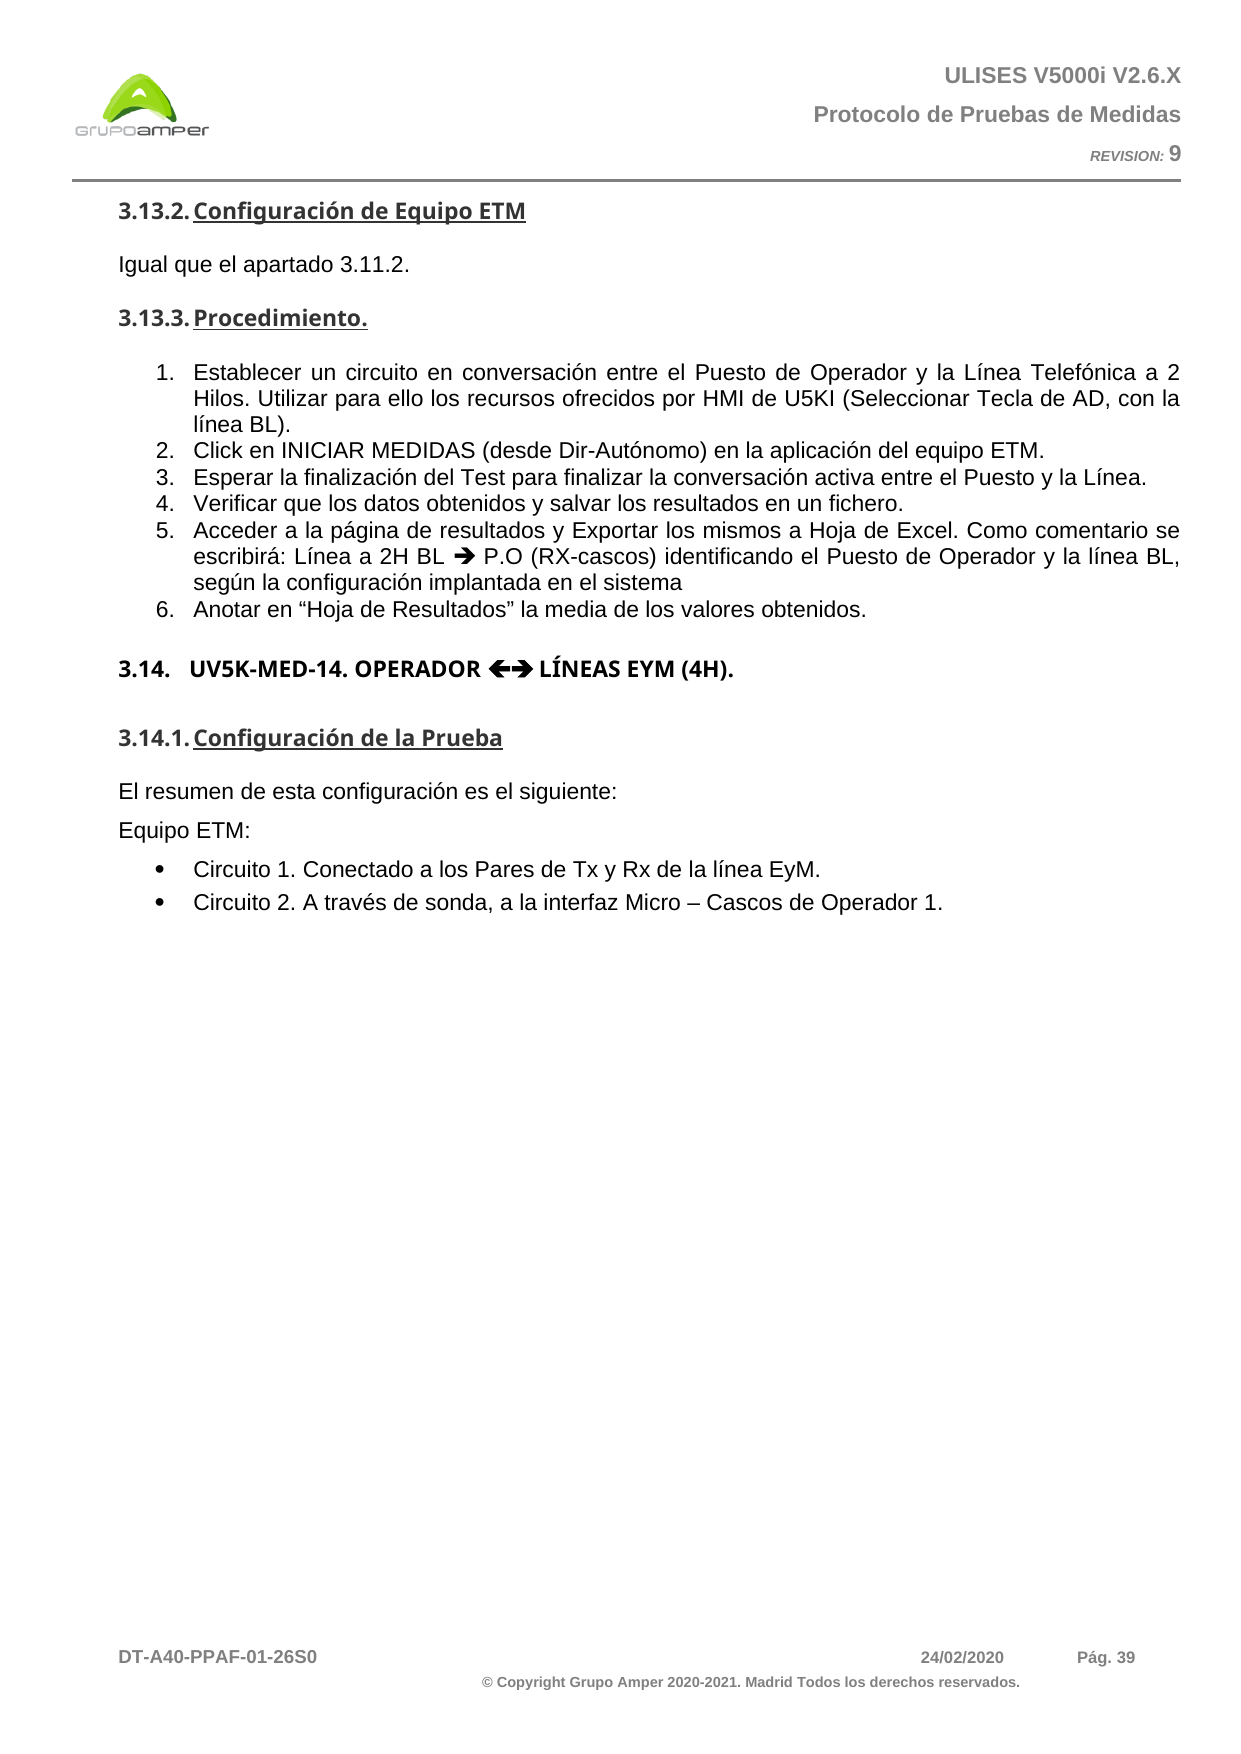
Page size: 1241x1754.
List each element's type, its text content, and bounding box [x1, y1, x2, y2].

subtitle UV5K-MED-14. Operador Líneas EyM (4H). [118, 647, 1181, 684]
subtitle Configuración de Equipo ETM [118, 194, 1181, 226]
list Click en INICIAR MEDIDAS (desde Dir-Autónomo) en la aplicación del equipo ETM. [156, 437, 1181, 464]
subtitle Procedimiento. [118, 302, 1181, 333]
text Igual que el apartado 3.11.2. [118, 251, 1181, 277]
list Establecer un circuito en conversación entre el Puesto de Operador y la Línea Telefónica a 2 Hilos. Utilizar para ello los recursos ofrecidos por HMI de U5KI (Seleccionar Tecla de AD, con la línea BL). [156, 358, 1181, 437]
text El resumen de esta configuración es el siguiente: [118, 778, 1181, 804]
list Esperar la finalización del Test para finalizar la conversación activa entre el Puesto y la Línea. [156, 464, 1181, 490]
picture [71, 62, 211, 149]
list Verificar que los datos obtenidos y salvar los resultados en un fichero. [156, 490, 1181, 517]
list Acceder a la página de resultados y Exportar los mismos a Hoja de Excel. Como comentario se escribirá: Línea a 2H BL P.O (RX-cascos) identificando el Puesto de Operador y la línea BL, según la configuración implantada en el sistema [156, 517, 1181, 596]
list Circuito 2. A través de sonda, a la interfaz Micro – Cascos de Operador 1. [156, 888, 1181, 915]
subtitle Configuración de la Prueba [118, 722, 1181, 753]
text Equipo ETM: [118, 817, 1181, 843]
list Anotar en “Hoja de Resultados” la media de los valores obtenidos. [156, 596, 1181, 622]
list Circuito 1. Conectado a los Pares de Tx y Rx de la línea EyM. [156, 856, 1181, 882]
